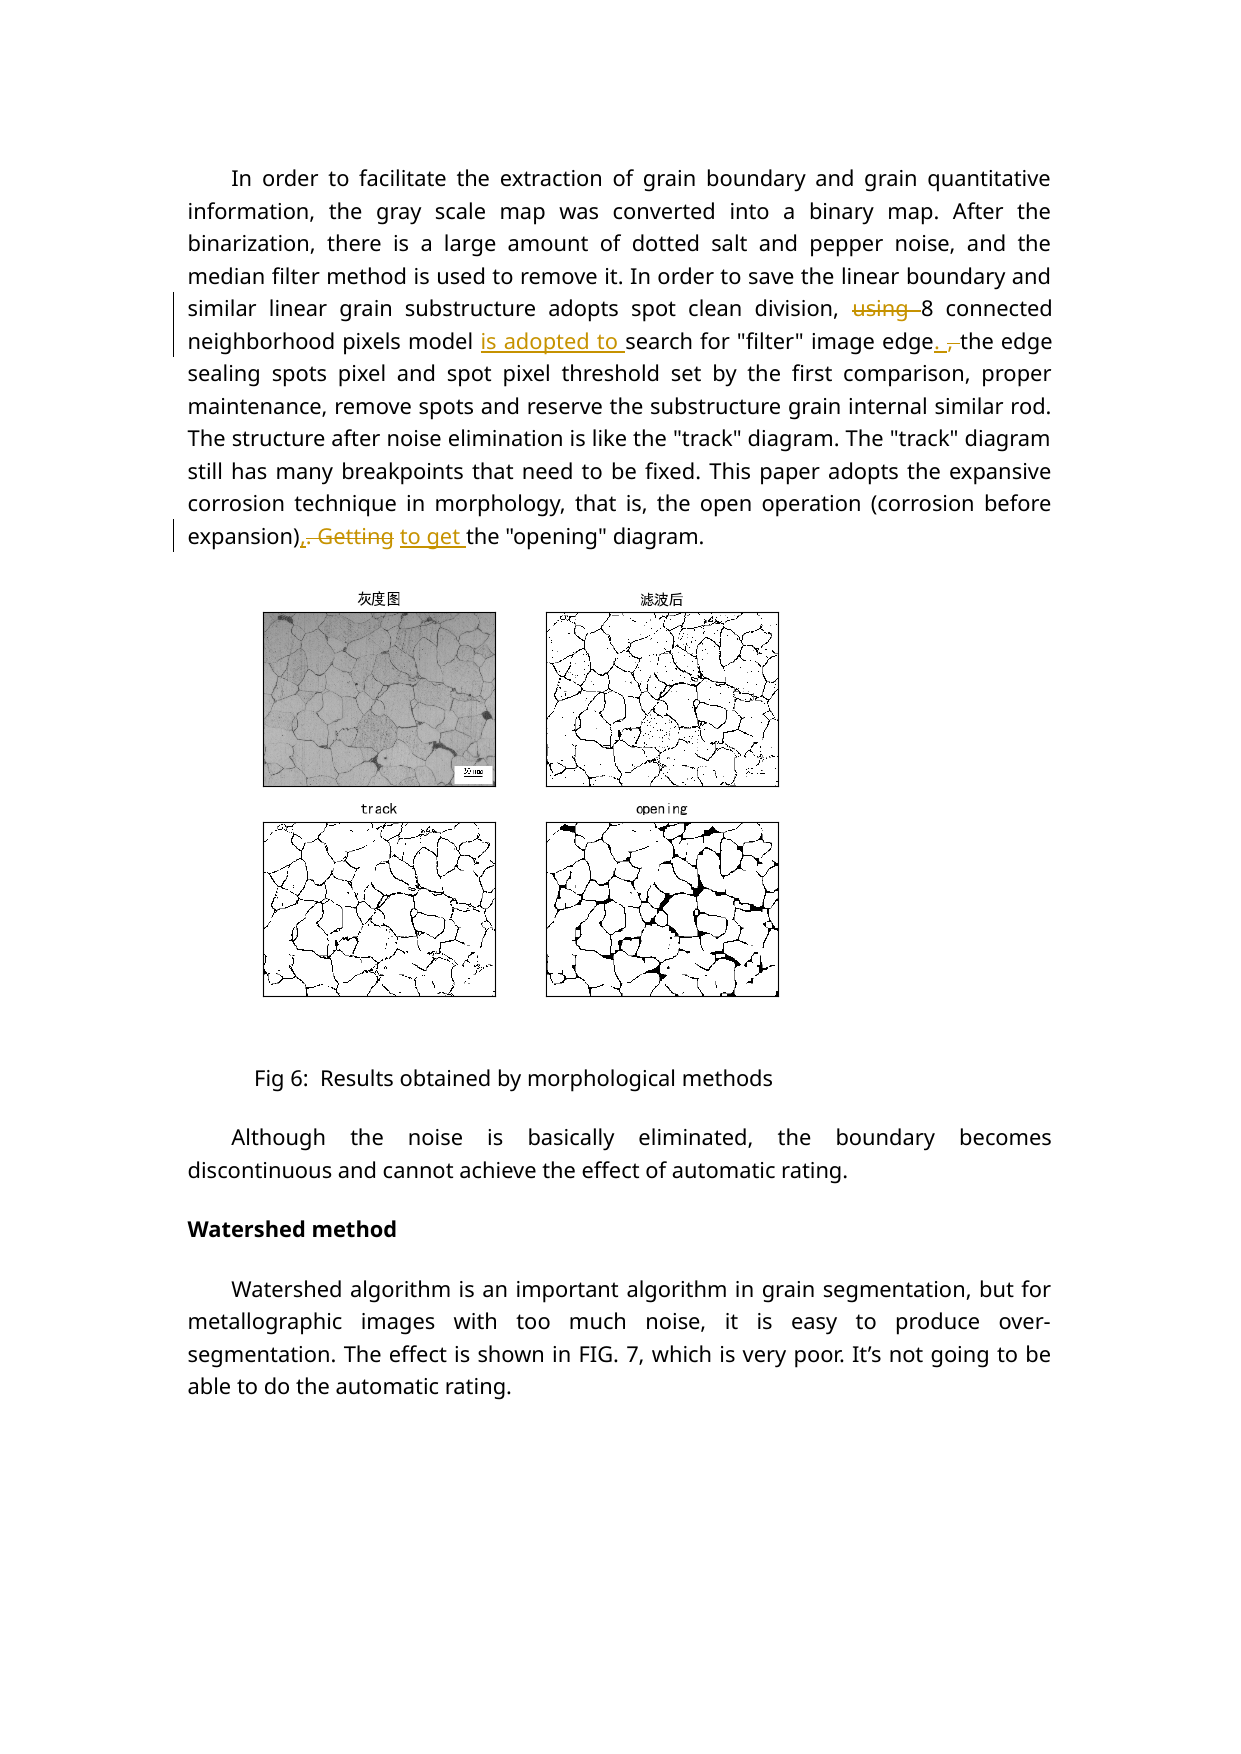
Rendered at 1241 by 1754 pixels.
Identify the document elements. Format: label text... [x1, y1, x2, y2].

list Watershed method [187, 1213, 1053, 1245]
list In order to facilitate the extraction of grain boundary and grain quantitative information, the gray scale map was converted into a binary map. After the binarization, there is a large amount of dotted salt and pepper noise, and the median filter method is used to remove it. In order to save the linear boundary and similar linear grain substructure adopts spot clean division, 8 connected neighborhood pixels model search for "filter" image edgethe edge sealing spots pixel and spot pixel threshold set by the first comparison, proper maintenance, remove spots and reserve the substructure grain internal similar rod. The structure after noise elimination is like the "track" diagram. The "track" diagram still has many breakpoints that need to be fixed. This paper adopts the expansive corrosion technique in morphology, that is, the open operation (corrosion before expansion) the "opening" diagram. [187, 162, 1053, 552]
list Although the noise is basically eliminated, the boundary becomes discontinuous and cannot achieve the effect of automatic rating. [187, 1121, 1053, 1186]
picture [231, 579, 809, 1012]
list Fig 6: Results obtained by morphological methods [187, 1061, 1053, 1094]
list Watershed algorithm is an important algorithm in grain segmentation, but for metallographic images with too much noise, it is easy to produce over-segmentation. The effect is shown in FIG. 7, which is very poor. It’s not going to be able to do the automatic rating. [187, 1272, 1053, 1402]
